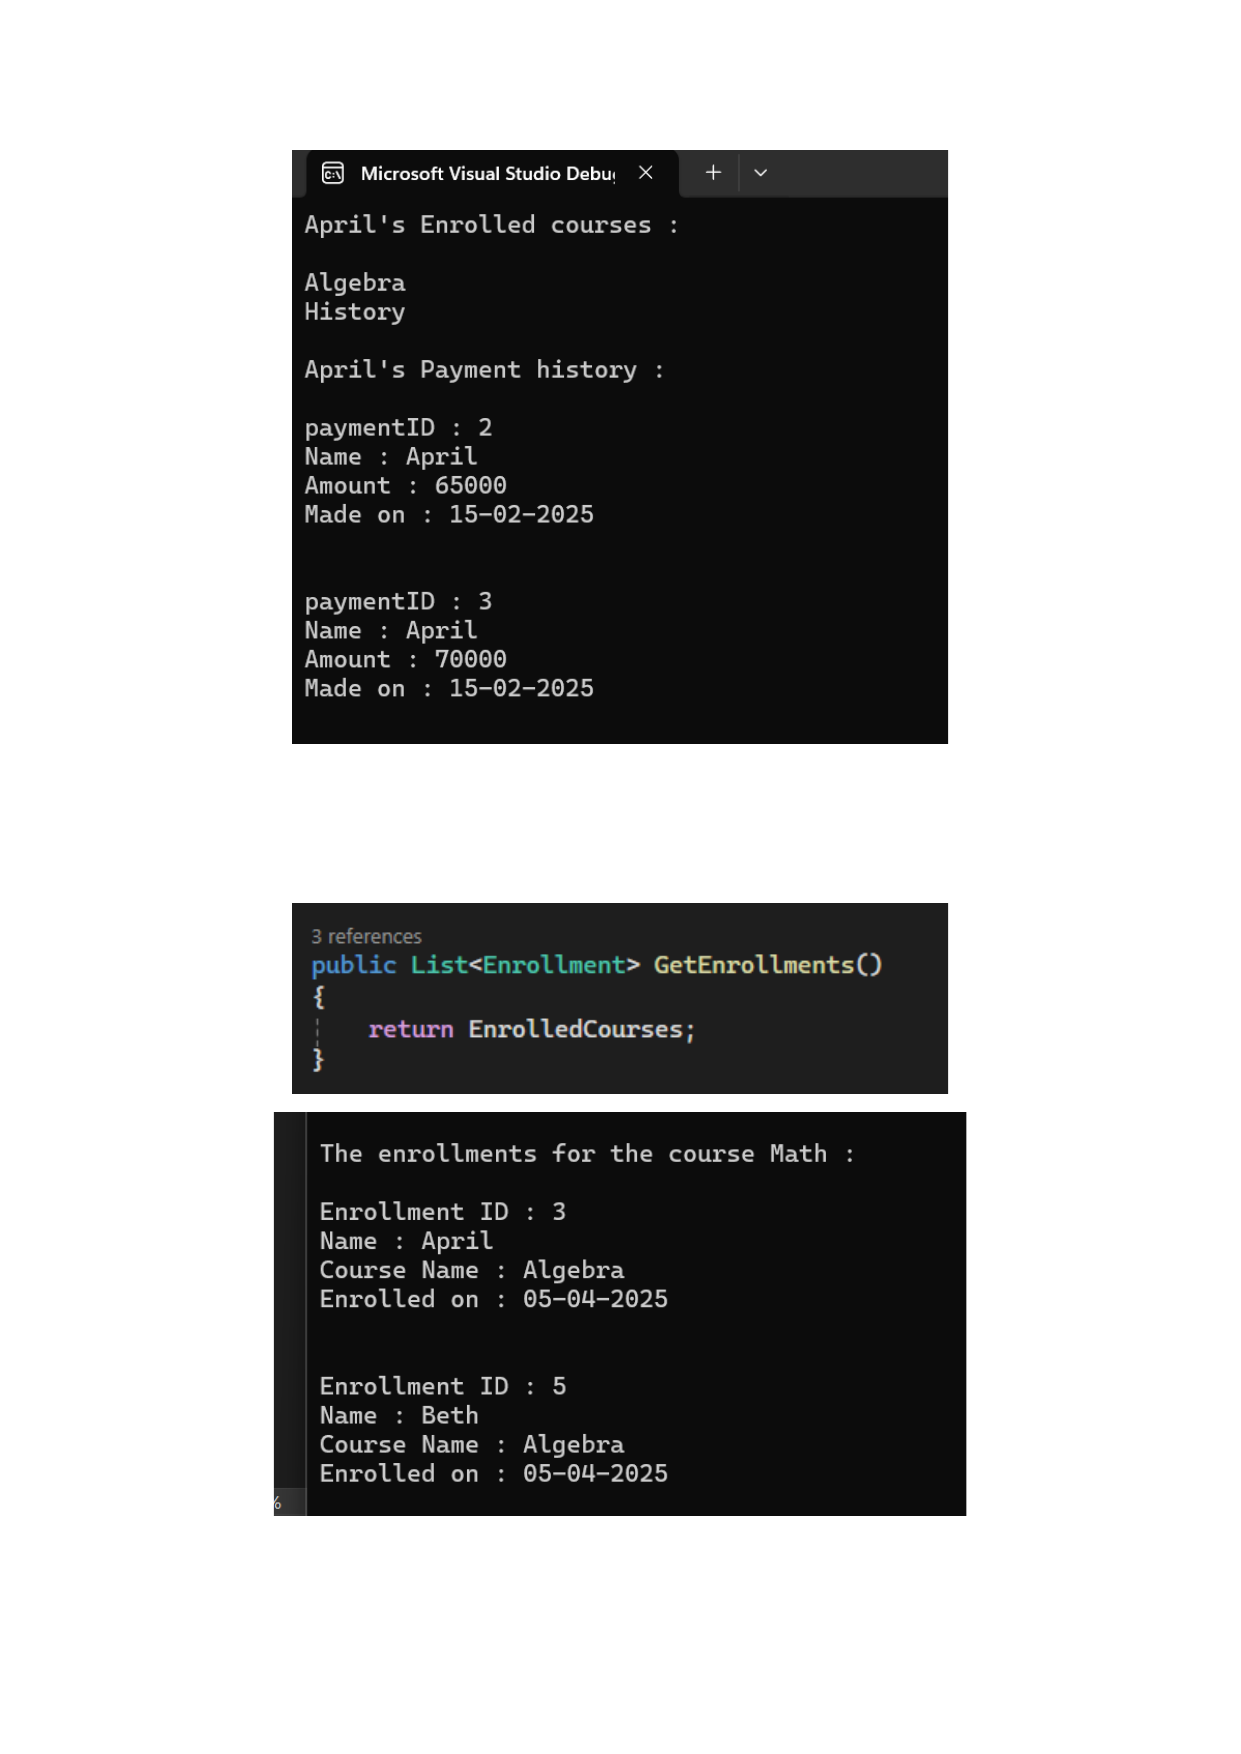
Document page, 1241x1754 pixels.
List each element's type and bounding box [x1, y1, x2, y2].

picture [273, 1112, 967, 1516]
picture [292, 150, 949, 744]
picture [292, 903, 949, 1094]
